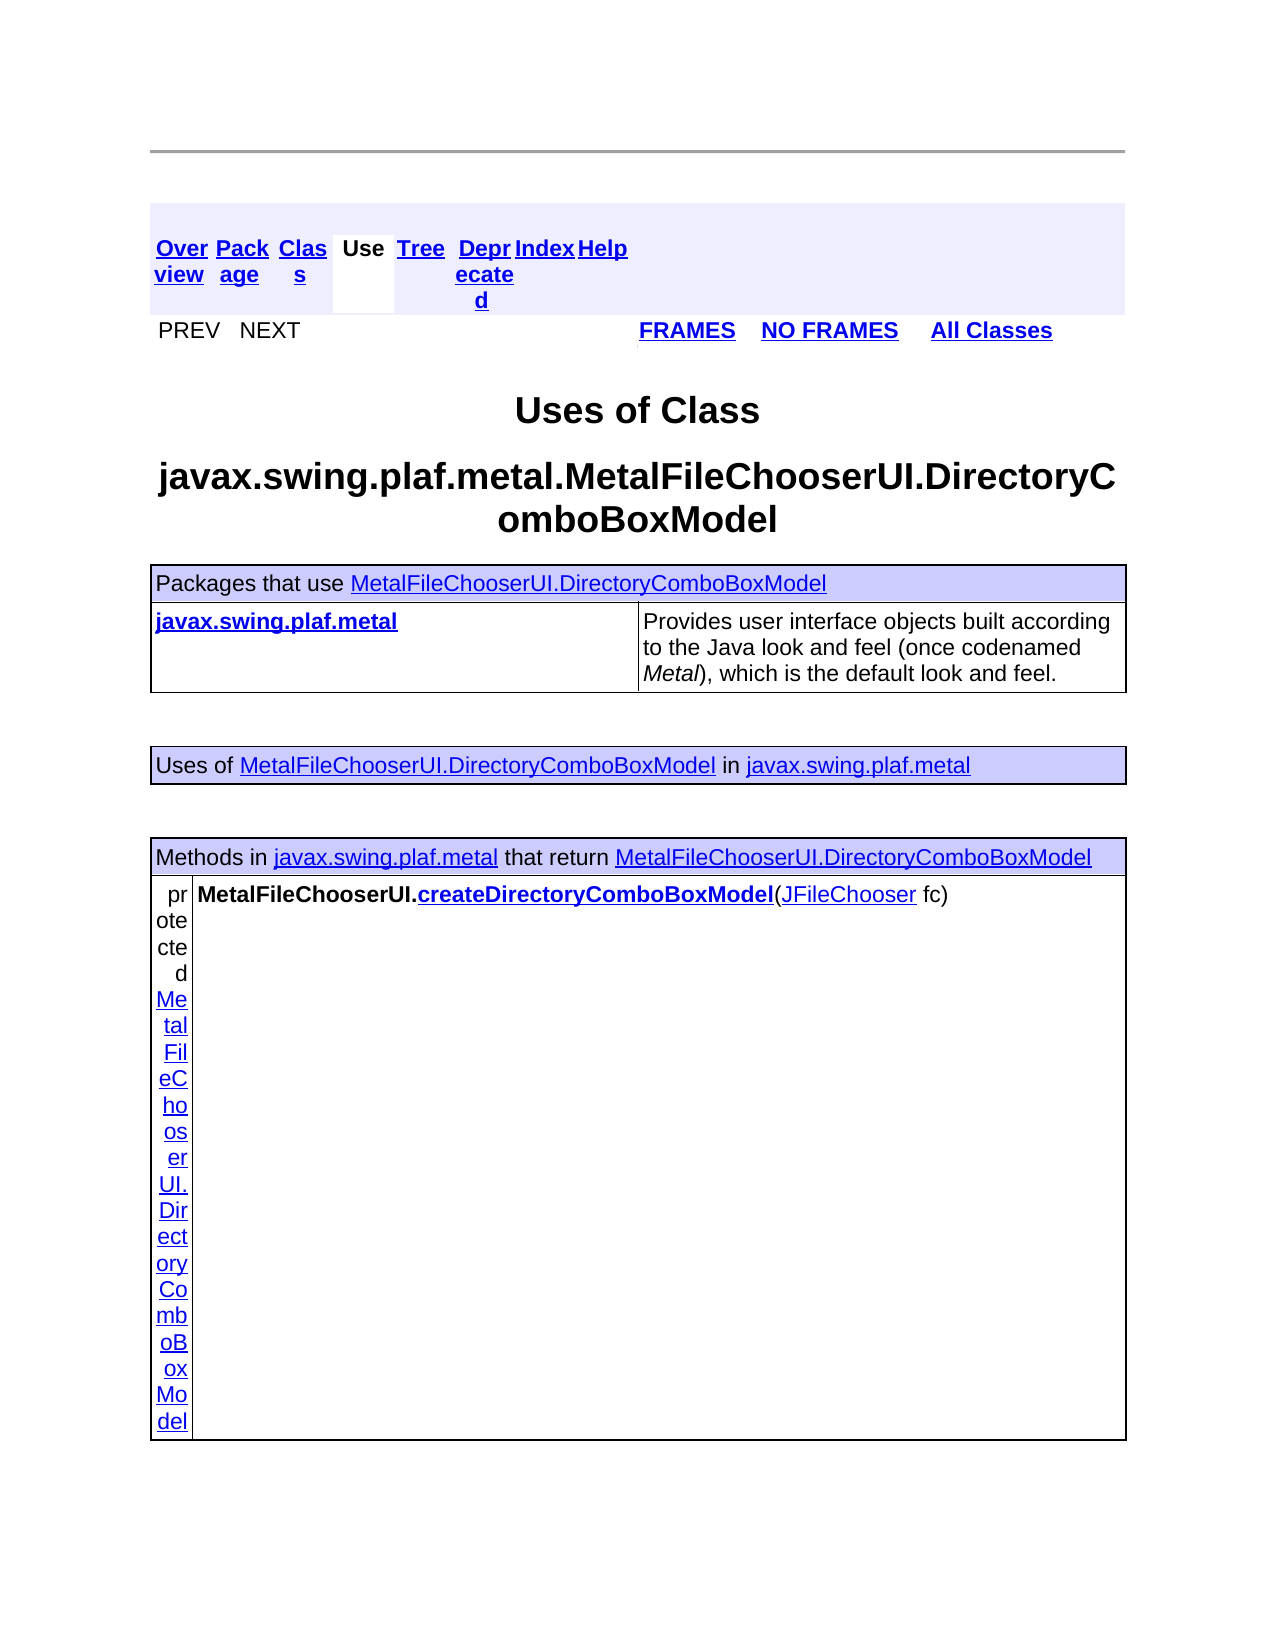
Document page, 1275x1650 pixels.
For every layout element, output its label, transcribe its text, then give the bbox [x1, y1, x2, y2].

table_header Uses of MetalFileChooserUI.DirectoryComboBoxModel in javax.swing.plaf.metal [152, 747, 1125, 783]
table_cell protected MetalFileChooserUI.DirectoryComboBoxModel [152, 876, 192, 1439]
table_cell FRAMES NO FRAMES All Classes [638, 315, 1125, 345]
table_cell PREV NEXT [150, 315, 637, 345]
table_header [150, 203, 1125, 315]
text javax.swing.plaf.metal.MetalFileChooserUI.DirectoryComboBoxModel [150, 454, 1125, 541]
text Uses of Class [150, 388, 1125, 431]
table_cell MetalFileChooserUI.createDirectoryComboBoxModel(JFileChooser fc) [193, 876, 1125, 1439]
table_cell javax.swing.plaf.metal [152, 603, 638, 691]
table_header Packages that use MetalFileChooserUI.DirectoryComboBoxModel [152, 566, 1125, 601]
table_header Methods in javax.swing.plaf.metal that return MetalFileChooserUI.DirectoryComboBoxModel [152, 839, 1125, 874]
table_cell Provides user interface objects built according to the Java look and feel (once codenamed Metal), which is the default look and feel. [639, 603, 1125, 691]
